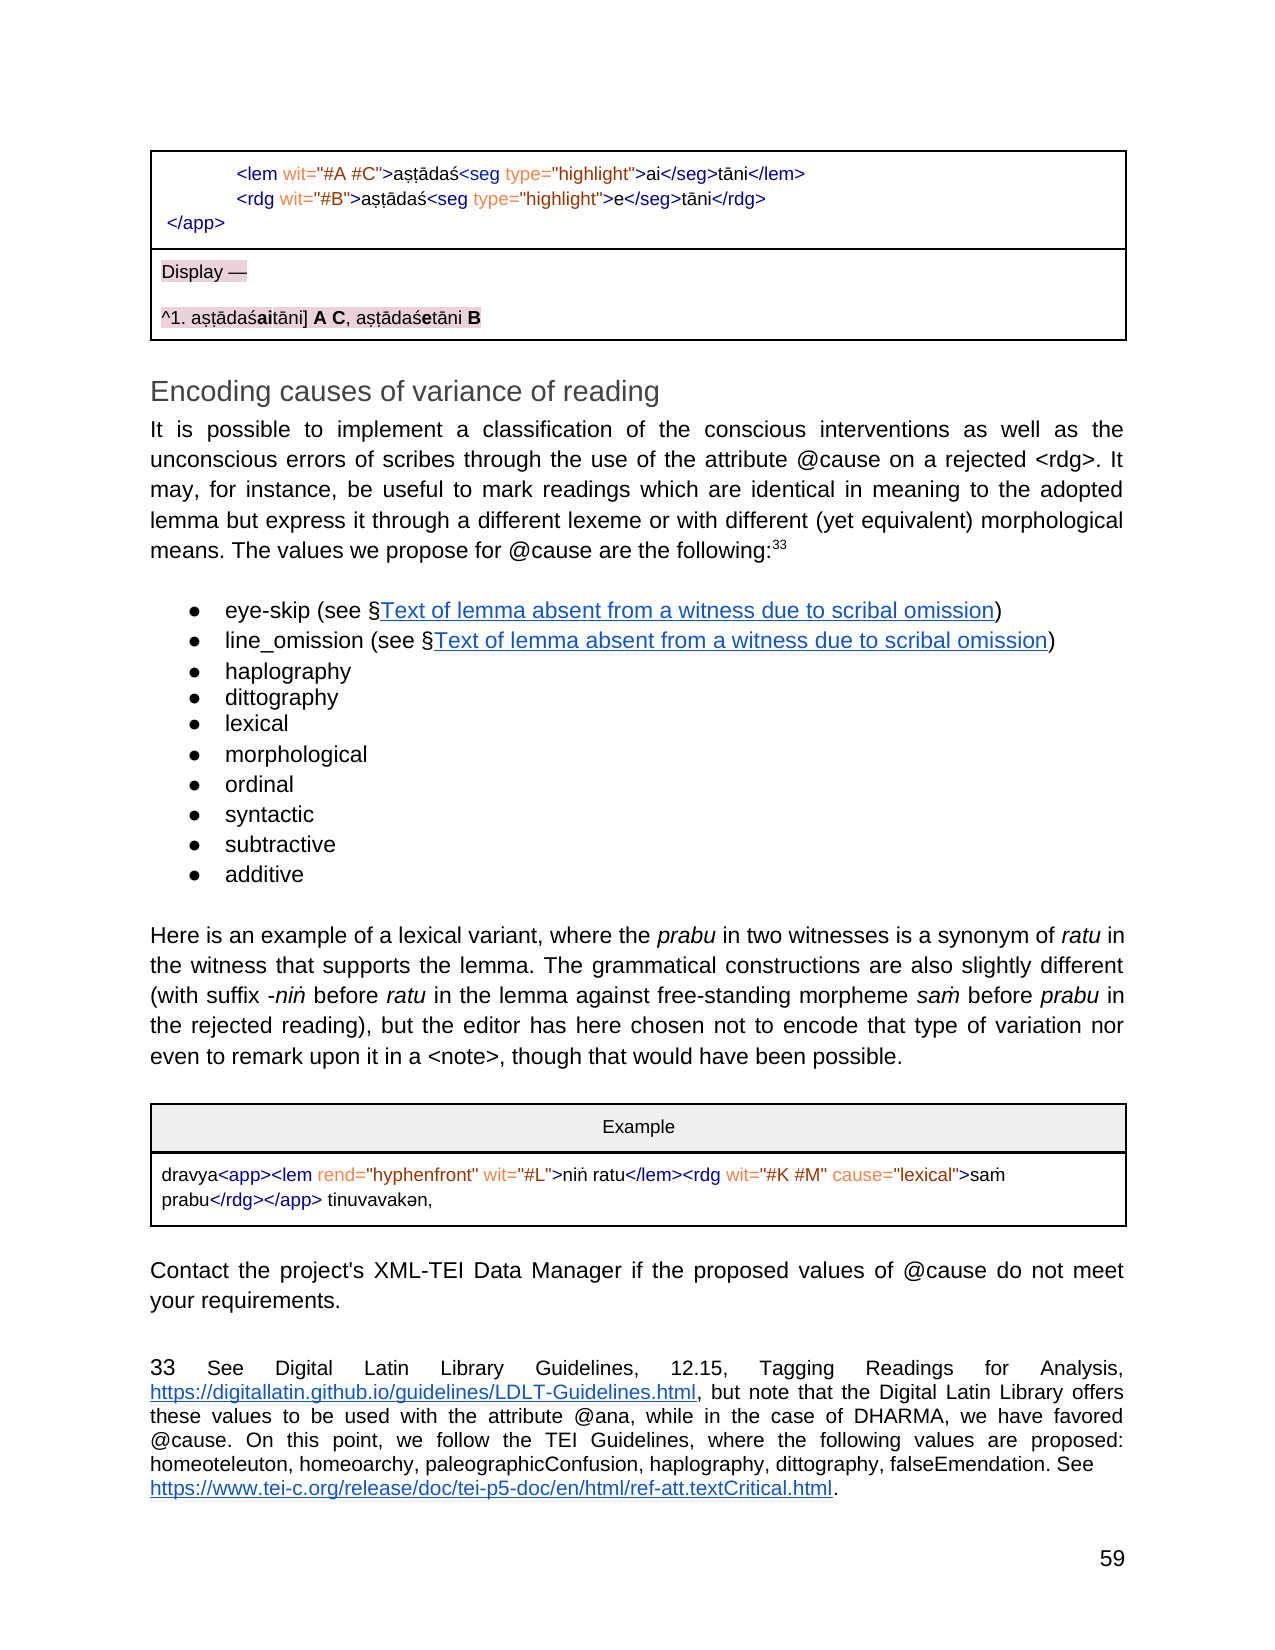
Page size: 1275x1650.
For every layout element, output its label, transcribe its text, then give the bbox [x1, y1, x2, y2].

list haplography [187, 658, 1125, 684]
list line_omission (see §Text of lemma absent from a witness due to scribal omission) [187, 627, 1125, 654]
list eye-skip (see §Text of lemma absent from a witness due to scribal omission) [187, 597, 1125, 624]
list additive [187, 861, 1125, 888]
table_header Example [152, 1105, 1125, 1151]
table_cell Display — ^1. aṣṭādaśaitāni] A C, aṣṭādaśetāni B [152, 250, 1125, 339]
text It is possible to implement a classification of the conscious interventions as well as the unconscious errors of scribes through the use of the attribute @cause on a rejected <rdg>. It may, for instance, be useful to mark readings which are identical in meaning to the adopted lemma but express it through a different lexeme or with different (yet equivalent) morphological means. The values we propose for @cause are the following: [150, 416, 1125, 563]
list morphological [187, 741, 1125, 767]
list ordinal [187, 771, 1125, 797]
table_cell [152, 152, 1125, 248]
list subtractive [187, 831, 1125, 858]
list syntactic [187, 801, 1125, 827]
subtitle Encoding causes of variance of reading [150, 374, 1125, 408]
list dittography [187, 684, 1125, 710]
table_cell dravya<app><lem rend="hyphenfront" wit="#L">niṅ ratu</lem><rdg wit="#K #M" cause="lexical">saṁ prabu</rdg></app> tinuvavakən, [152, 1154, 1125, 1224]
list lexical [187, 710, 1125, 737]
text Contact the project's XML-TEI Data Manager if the proposed values of @cause do not meet your requirements. [150, 1257, 1125, 1313]
text Here is an example of a lexical variant, where the prabu in two witnesses is a synonym of ratu in the witness that supports the lemma. The grammatical constructions are also slightly different (with suffix -niṅ before ratu in the lemma against free-standing morpheme saṁ before prabu in the rejected reading), but the editor has here chosen not to encode that type of variation nor even to remark upon it in a <note>, though that would have been possible. [150, 922, 1125, 1069]
